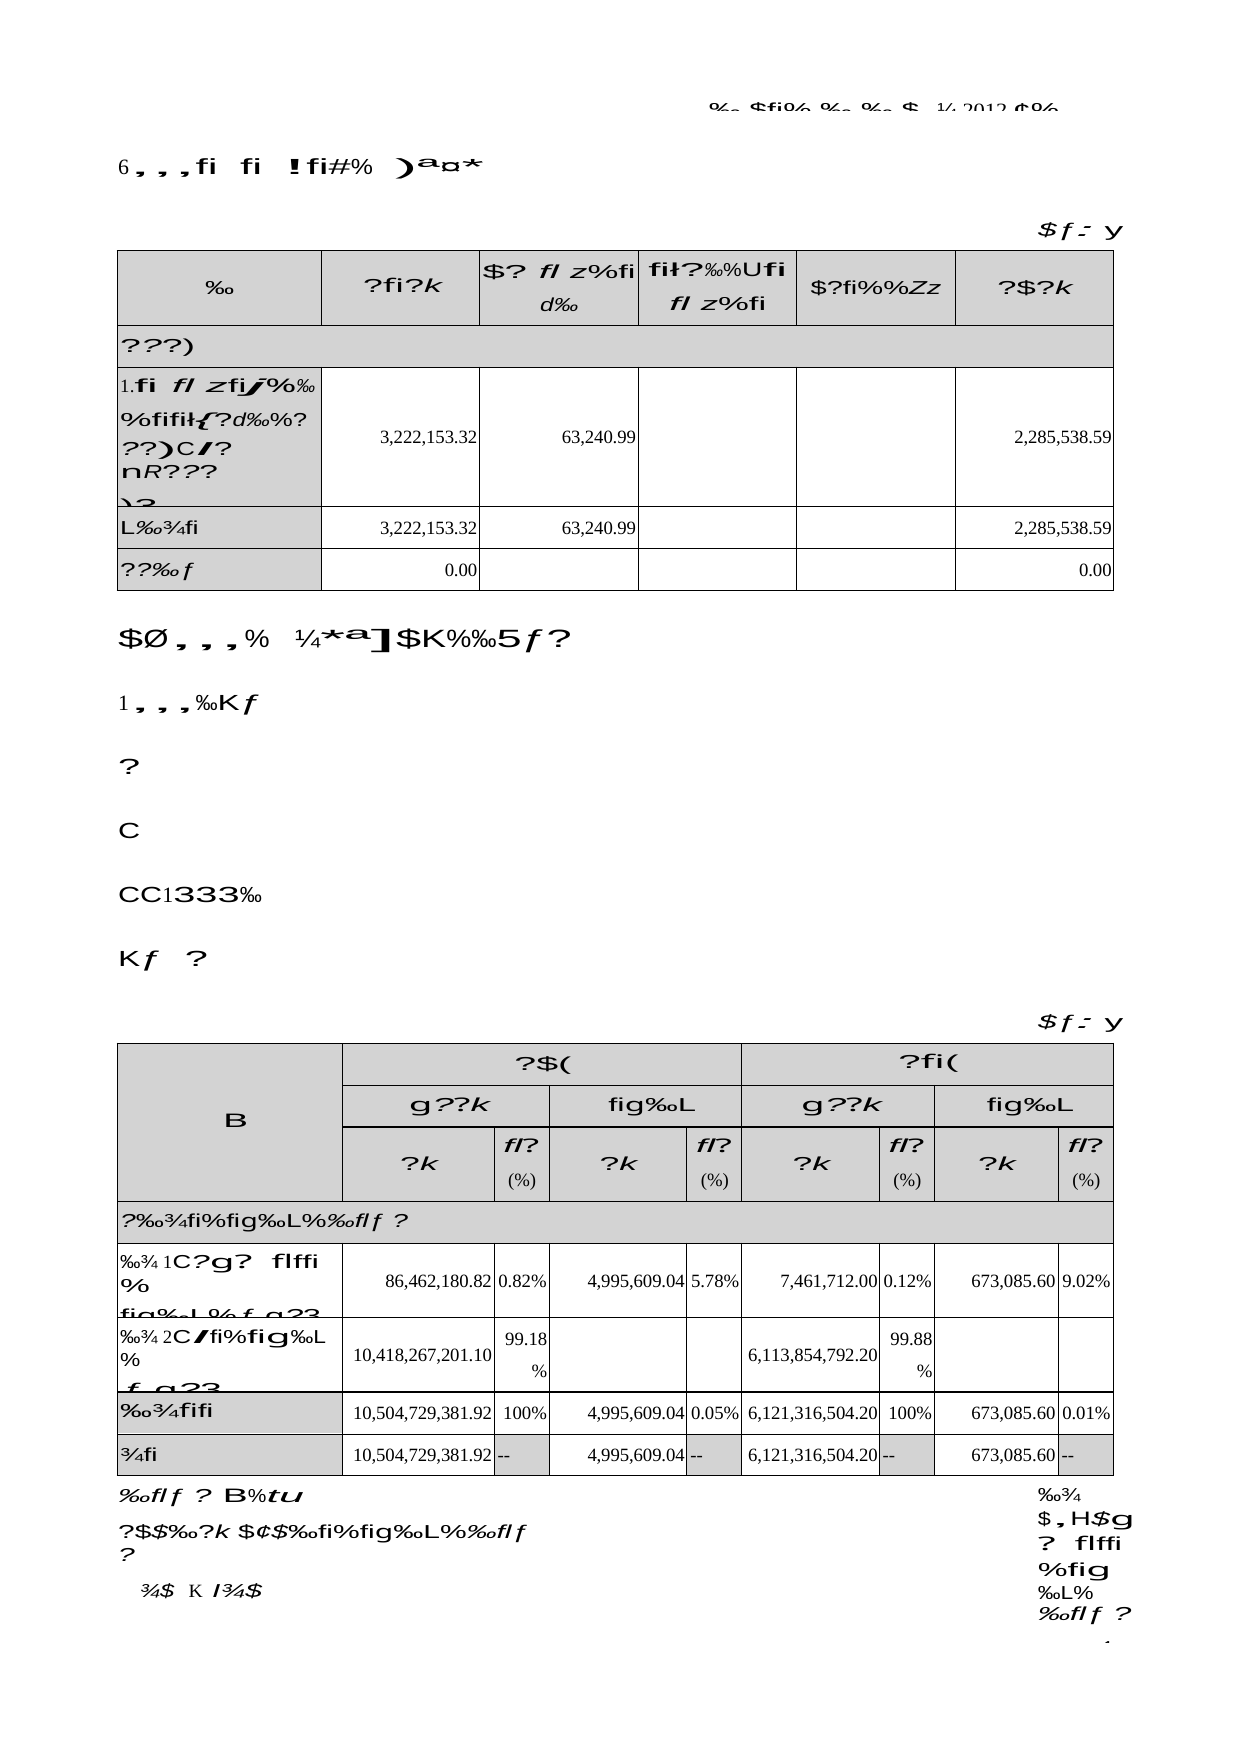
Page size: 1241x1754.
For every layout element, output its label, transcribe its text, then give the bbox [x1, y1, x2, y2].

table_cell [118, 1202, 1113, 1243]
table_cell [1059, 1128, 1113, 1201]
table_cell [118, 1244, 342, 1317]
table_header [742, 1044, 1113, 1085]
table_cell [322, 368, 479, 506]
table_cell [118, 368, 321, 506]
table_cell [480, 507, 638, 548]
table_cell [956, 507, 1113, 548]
subtitle 1,,,‰Kƒ ? CCC1333‰Kƒ ? [118, 690, 265, 971]
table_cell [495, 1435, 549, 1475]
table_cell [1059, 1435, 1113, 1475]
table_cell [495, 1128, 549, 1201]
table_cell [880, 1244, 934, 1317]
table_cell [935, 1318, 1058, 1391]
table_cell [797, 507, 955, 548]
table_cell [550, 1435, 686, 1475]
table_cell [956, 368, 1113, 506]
subtitle $Ø,,,% ¼*ª]$K%‰5ƒ? [118, 624, 1125, 653]
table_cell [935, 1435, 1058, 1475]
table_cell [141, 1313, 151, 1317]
text ?$$‰?k $¢$‰fi%fig‰L%‰flƒ ? [118, 1518, 552, 1565]
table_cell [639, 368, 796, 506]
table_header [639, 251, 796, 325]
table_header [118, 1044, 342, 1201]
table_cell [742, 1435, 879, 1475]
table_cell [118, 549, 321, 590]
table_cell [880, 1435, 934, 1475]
text ¾$ K I¾$ [137, 1580, 264, 1602]
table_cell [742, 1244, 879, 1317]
subtitle 6,,,fi fi !fi#% )ª¤* [118, 154, 1125, 179]
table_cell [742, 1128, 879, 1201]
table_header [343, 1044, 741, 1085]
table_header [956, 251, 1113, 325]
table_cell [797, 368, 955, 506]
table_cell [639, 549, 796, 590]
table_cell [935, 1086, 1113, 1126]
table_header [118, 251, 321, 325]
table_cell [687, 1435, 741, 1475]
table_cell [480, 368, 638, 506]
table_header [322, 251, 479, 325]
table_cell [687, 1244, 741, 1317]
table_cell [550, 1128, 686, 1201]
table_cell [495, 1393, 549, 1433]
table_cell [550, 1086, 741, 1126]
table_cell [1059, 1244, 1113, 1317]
text $ƒ: y [104, 1011, 1123, 1033]
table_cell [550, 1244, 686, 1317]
text ‰¾$,H$g? flffi%fig‰L%‰flƒ ? [1038, 1483, 1136, 1625]
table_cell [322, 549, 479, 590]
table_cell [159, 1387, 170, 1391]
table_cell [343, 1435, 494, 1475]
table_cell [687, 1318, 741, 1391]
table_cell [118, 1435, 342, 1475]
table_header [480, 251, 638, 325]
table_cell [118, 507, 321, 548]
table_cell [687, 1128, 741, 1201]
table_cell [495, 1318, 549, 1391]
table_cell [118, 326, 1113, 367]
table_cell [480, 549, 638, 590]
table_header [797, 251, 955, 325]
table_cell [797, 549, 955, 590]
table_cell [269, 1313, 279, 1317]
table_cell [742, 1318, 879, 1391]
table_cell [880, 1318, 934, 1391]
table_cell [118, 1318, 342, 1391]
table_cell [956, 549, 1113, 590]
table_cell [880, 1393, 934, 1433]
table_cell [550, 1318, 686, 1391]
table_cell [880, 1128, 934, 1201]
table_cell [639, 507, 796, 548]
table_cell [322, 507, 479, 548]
text ‰flƒ ? B%tu [118, 1483, 552, 1507]
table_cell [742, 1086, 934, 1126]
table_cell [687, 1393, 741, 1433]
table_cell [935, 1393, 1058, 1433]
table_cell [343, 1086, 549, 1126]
text $ƒ: y [104, 219, 1123, 241]
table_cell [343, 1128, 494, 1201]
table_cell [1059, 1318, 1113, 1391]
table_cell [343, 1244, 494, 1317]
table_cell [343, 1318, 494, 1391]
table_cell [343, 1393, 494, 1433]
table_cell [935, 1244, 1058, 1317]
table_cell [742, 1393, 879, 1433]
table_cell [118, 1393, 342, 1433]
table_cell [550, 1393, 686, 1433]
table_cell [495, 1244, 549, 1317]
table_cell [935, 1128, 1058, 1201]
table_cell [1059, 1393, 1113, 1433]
